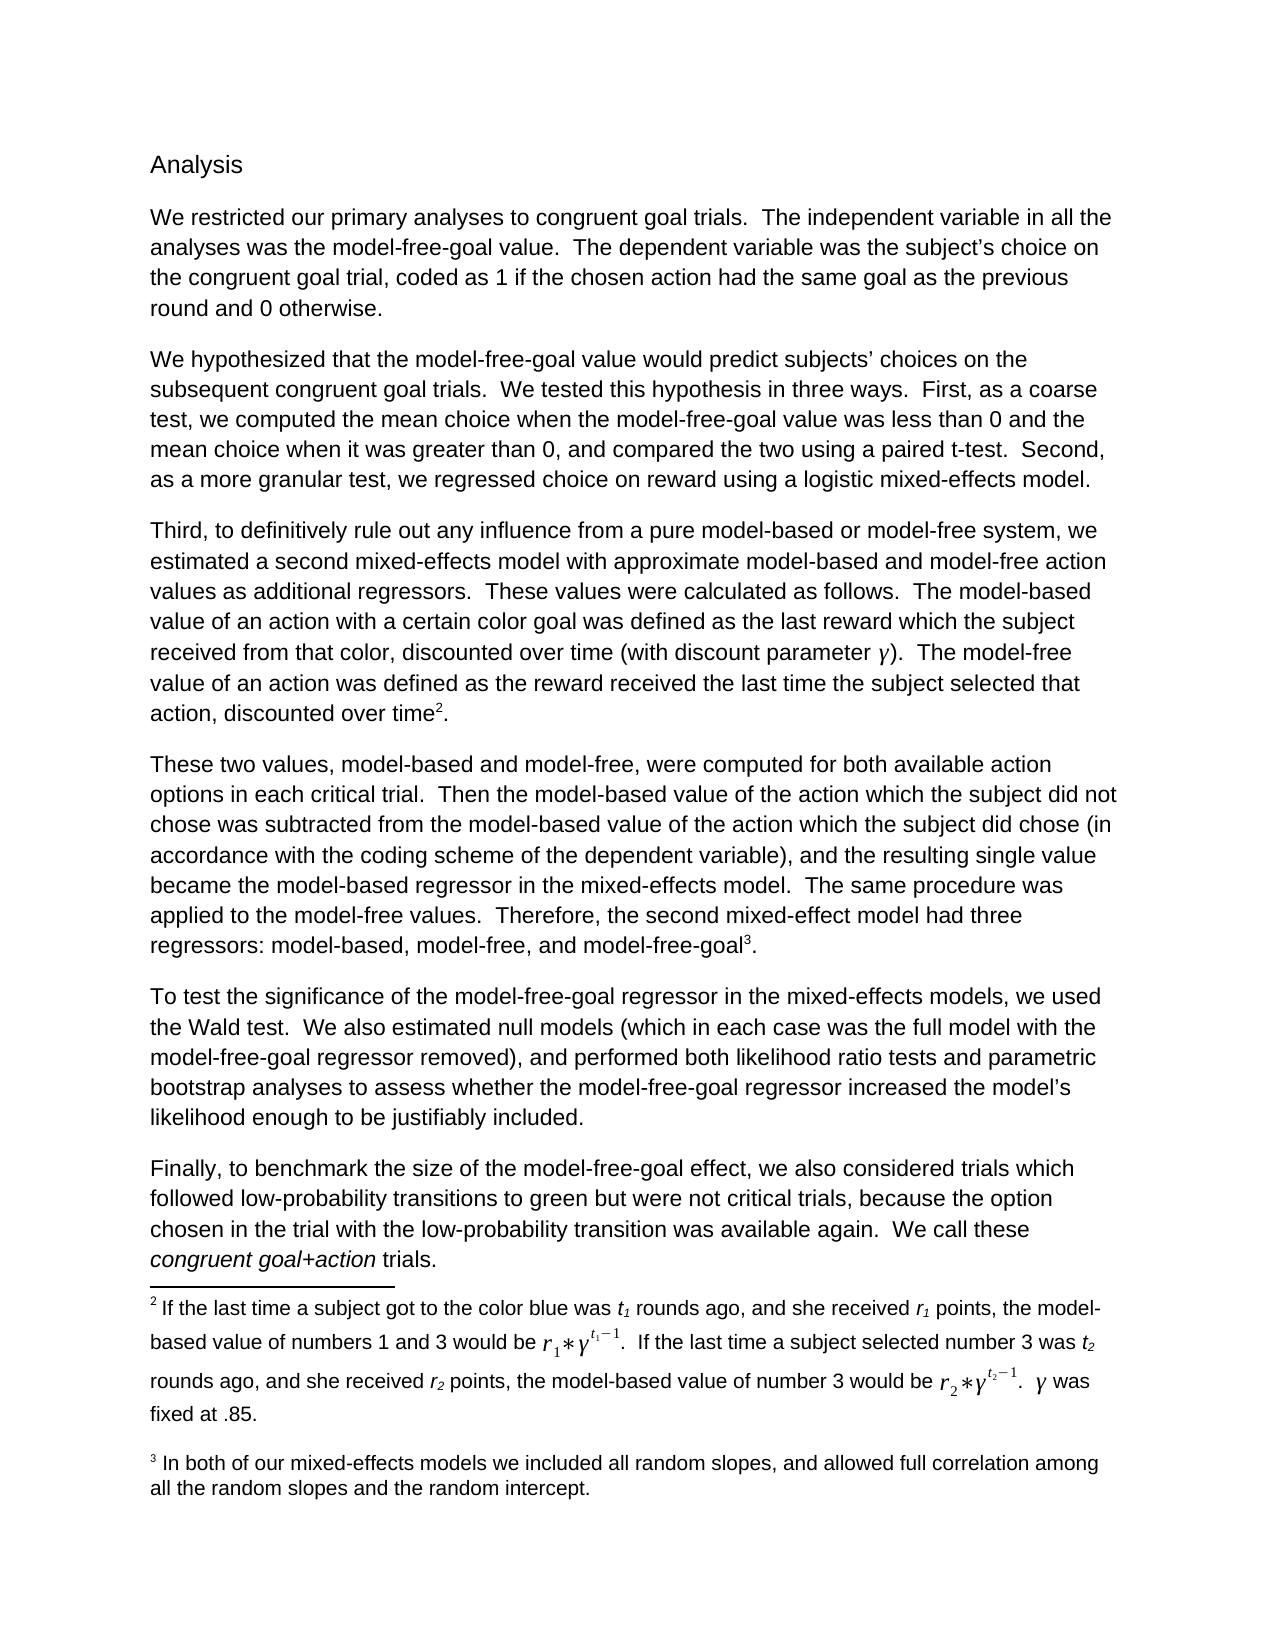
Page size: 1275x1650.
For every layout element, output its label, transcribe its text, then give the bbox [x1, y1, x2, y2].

text Analysis [150, 150, 1125, 179]
text Finally, to benchmark the size of the model-free-goal effect, we also considered trials which followed low-probability transitions to green but were not critical trials, because the option chosen in the trial with the low-probability transition was available again. We call these congruent goal+action trials. [150, 1155, 1125, 1272]
text We hypothesized that the model-free-goal value would predict subjects’ choices on the subsequent congruent goal trials. We tested this hypothesis in three ways. First, as a coarse test, we computed the mean choice when the model-free-goal value was less than 0 and the mean choice when it was greater than 0, and compared the two using a paired t-test. Second, as a more granular test, we regressed choice on reward using a logistic mixed-effects model. [150, 346, 1125, 493]
text Third, to definitively rule out any influence from a pure model-based or model-free system, we estimated a second mixed-effects model with approximate model-based and model-free action values as additional regressors. These values were calculated as follows. The model-based value of an action with a certain color goal was defined as the last reward which the subject received from that color, discounted over time (with discount parameter ). The model-free value of an action was defined as the reward received the last time the subject selected that action, discounted over time. [150, 517, 1125, 726]
text These two values, model-based and model-free, were computed for both available action options in each critical trial. Then the model-based value of the action which the subject did not chose was subtracted from the model-based value of the action which the subject did chose (in accordance with the coding scheme of the dependent variable), and the resulting single value became the model-based regressor in the mixed-effects model. The same procedure was applied to the model-free values. Therefore, the second mixed-effect model had three regressors: model-based, model-free, and model-free-goal. [150, 751, 1125, 958]
text To test the significance of the model-free-goal regressor in the mixed-effects models, we used the Wald test. We also estimated null models (which in each case was the full model with the model-free-goal regressor removed), and performed both likelihood ratio tests and parametric bootstrap analyses to assess whether the model-free-goal regressor increased the model’s likelihood enough to be justifiably included. [150, 983, 1125, 1130]
text We restricted our primary analyses to congruent goal trials. The independent variable in all the analyses was the model-free-goal value. The dependent variable was the subject’s choice on the congruent goal trial, coded as 1 if the chosen action had the same goal as the previous round and 0 otherwise. [150, 204, 1125, 321]
